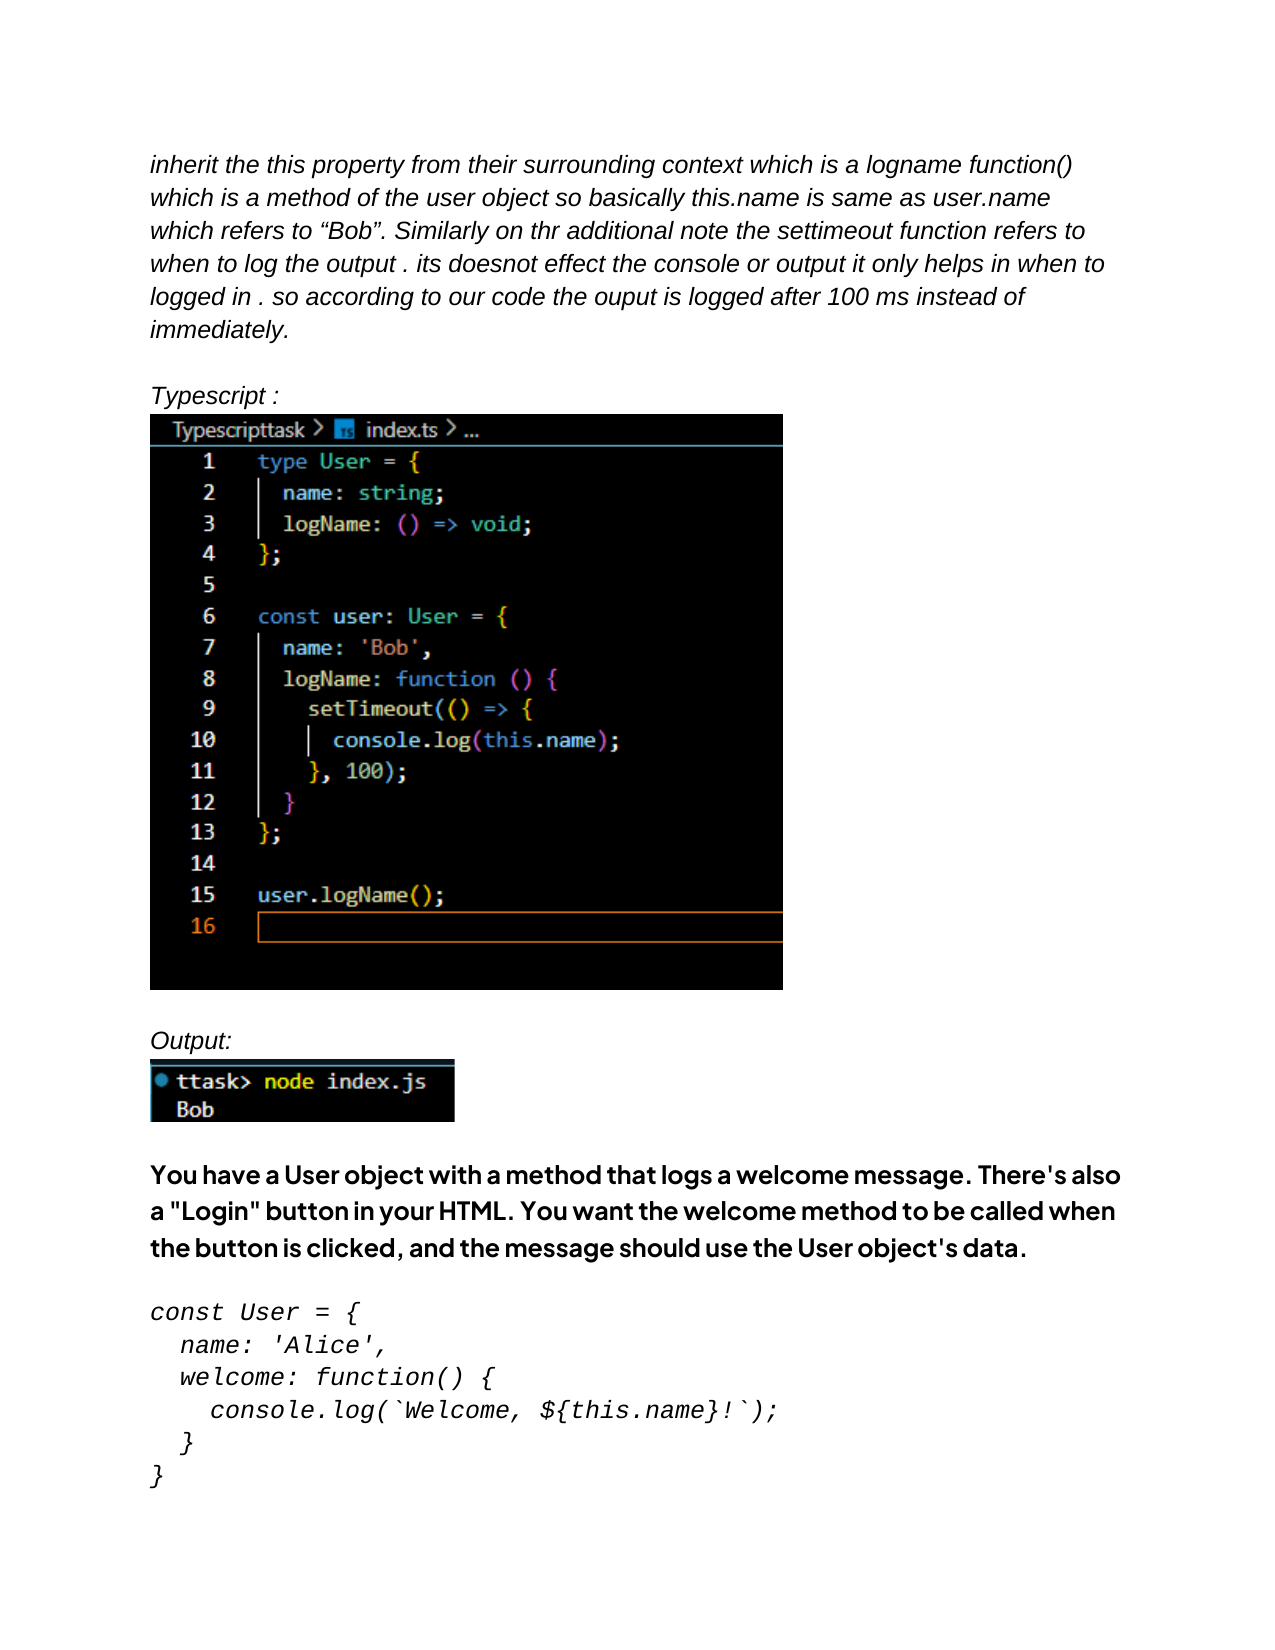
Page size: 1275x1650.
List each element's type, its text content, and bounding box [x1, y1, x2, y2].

text Typescript : [150, 381, 1125, 410]
picture [150, 414, 783, 990]
text Output: [150, 1026, 1125, 1055]
text } [150, 1430, 1125, 1458]
text welcome: function() { [150, 1365, 1125, 1393]
text console.log(`Welcome, ${this.name}!`); [150, 1397, 1125, 1426]
picture [150, 1059, 455, 1122]
text const User = { [150, 1300, 1125, 1328]
text You have a User object with a method that logs a welcome message. There's also a "Login" button in your HTML. You want the welcome method to be called when the button is clicked, and the message should use the User object's data. [150, 1158, 1125, 1263]
text } [150, 1462, 1125, 1491]
text name: 'Alice', [150, 1332, 1125, 1361]
